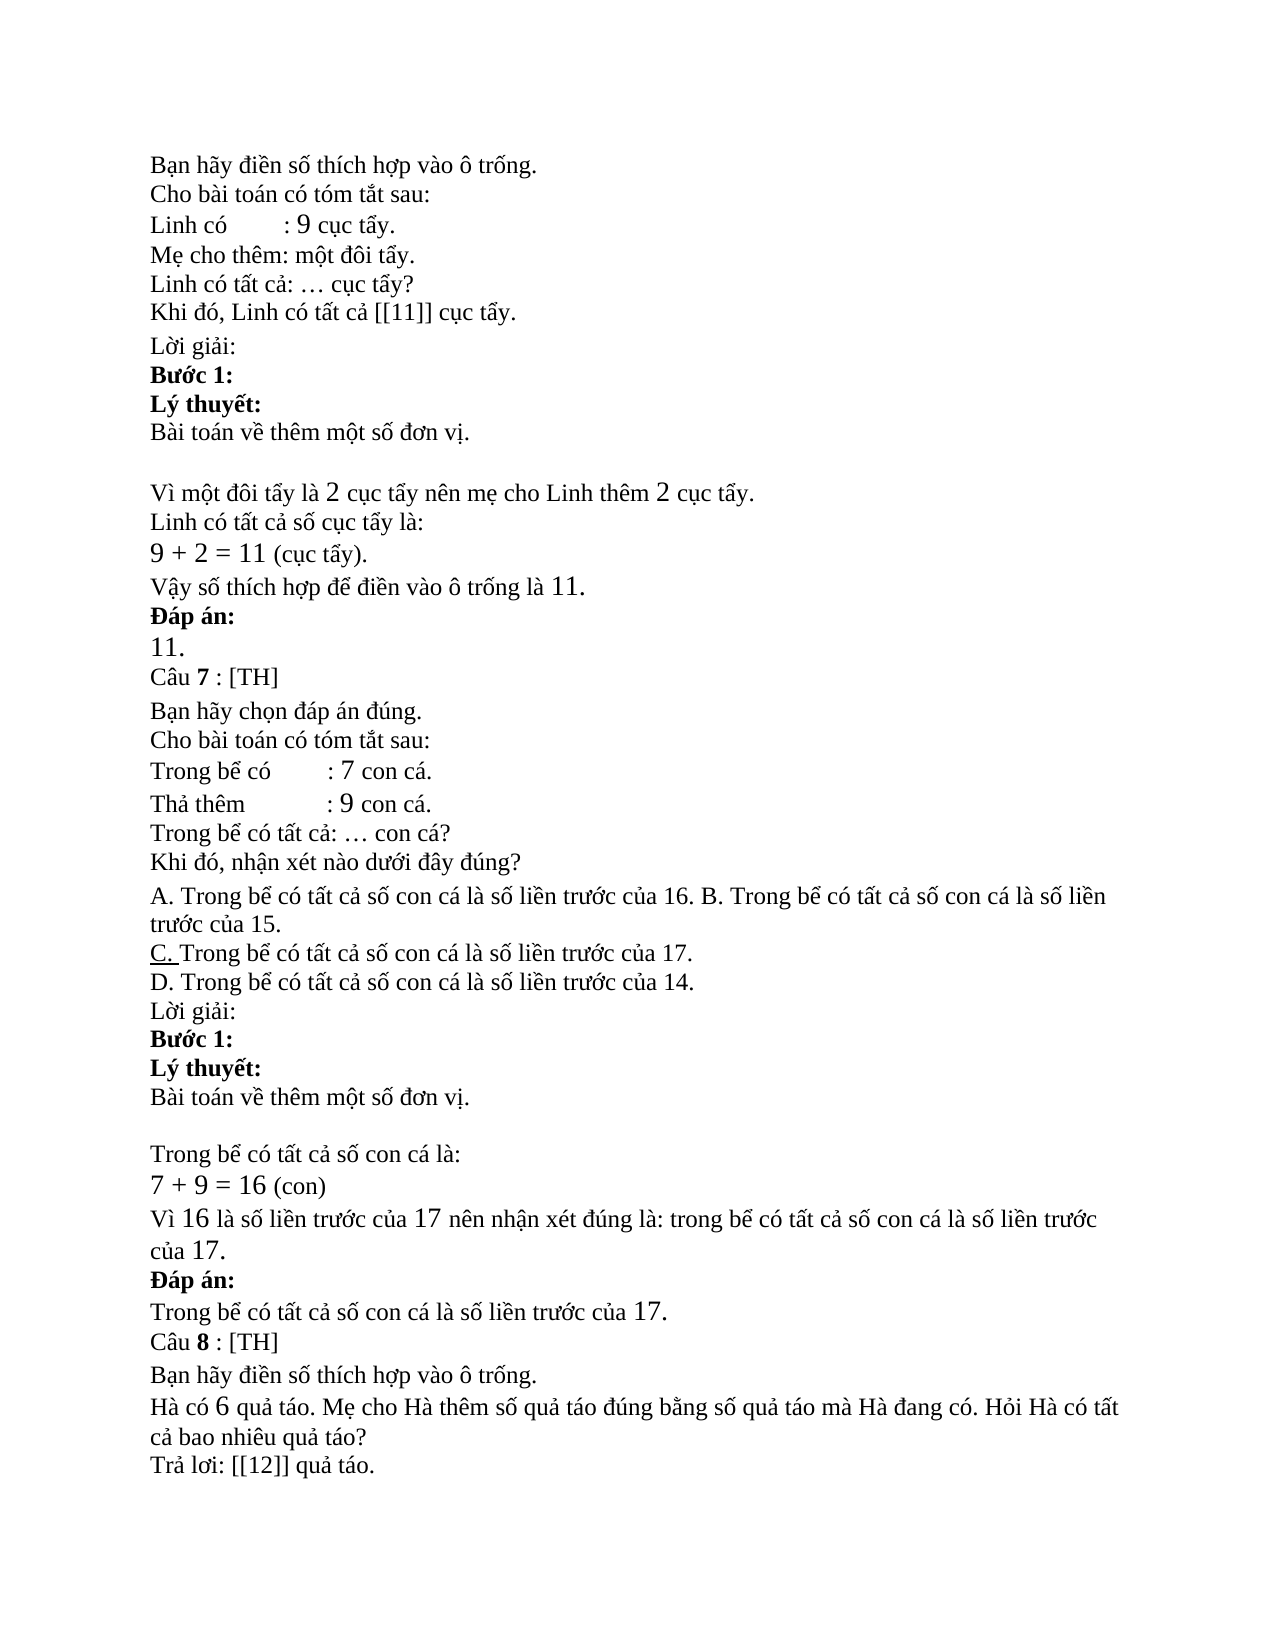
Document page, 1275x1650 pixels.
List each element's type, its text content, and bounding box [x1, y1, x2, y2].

text Lời giải: [150, 996, 1125, 1024]
text Câu 8 : [TH] [150, 1327, 1125, 1355]
text Bước 1: [150, 360, 1125, 389]
text Lý thuyết: Bài toán về thêm một số đơn vị. Vì một đôi tẩy là 2 cục tẩy nên mẹ cho Linh thêm 2 cục tẩy. Linh có tất cả số cục tẩy là: 9 + 2 = 11 (cục tẩy). Vậy số thích hợp để điền vào ô trống là 11. Đáp án: 11. [150, 389, 1125, 662]
text Lý thuyết: Bài toán về thêm một số đơn vị. Trong bể có tất cả số con cá là: 7 + 9 = 16 (con) Vì 16 là số liền trước của 17 nên nhận xét đúng là: trong bể có tất cả số con cá là số liền trước của 17. Đáp án: Trong bể có tất cả số con cá là số liền trước của 17. [150, 1053, 1125, 1327]
text Bước 1: [150, 1024, 1125, 1053]
text Bạn hãy chọn đáp án đúng. Cho bài toán có tóm tắt sau: Trong bể có : 7 con cá. Thả thêm : 9 con cá. Trong bể có tất cả: … con cá? Khi đó, nhận xét nào dưới đây đúng? [150, 696, 1125, 876]
text C. Trong bể có tất cả số con cá là số liền trước của 17. [150, 938, 1125, 967]
text Bạn hãy điền số thích hợp vào ô trống. Cho bài toán có tóm tắt sau: Linh có : 9 cục tẩy. Mẹ cho thêm: một đôi tẩy. Linh có tất cả: … cục tẩy? Khi đó, Linh có tất cả [[11]] cục tẩy. [150, 150, 1125, 326]
text Bạn hãy điền số thích hợp vào ô trống. Hà có 6 quả táo. Mẹ cho Hà thêm số quả táo đúng bằng số quả táo mà Hà đang có. Hỏi Hà có tất cả bao nhiêu quả táo? Trả lơi: [[12]] quả táo. [150, 1361, 1125, 1479]
text A. Trong bể có tất cả số con cá là số liền trước của 16. B. Trong bể có tất cả số con cá là số liền trước của 15. [150, 881, 1125, 938]
text Câu 7 : [TH] [150, 662, 1125, 691]
text D. Trong bể có tất cả số con cá là số liền trước của 14. [150, 967, 1125, 996]
text Lời giải: [150, 331, 1125, 360]
